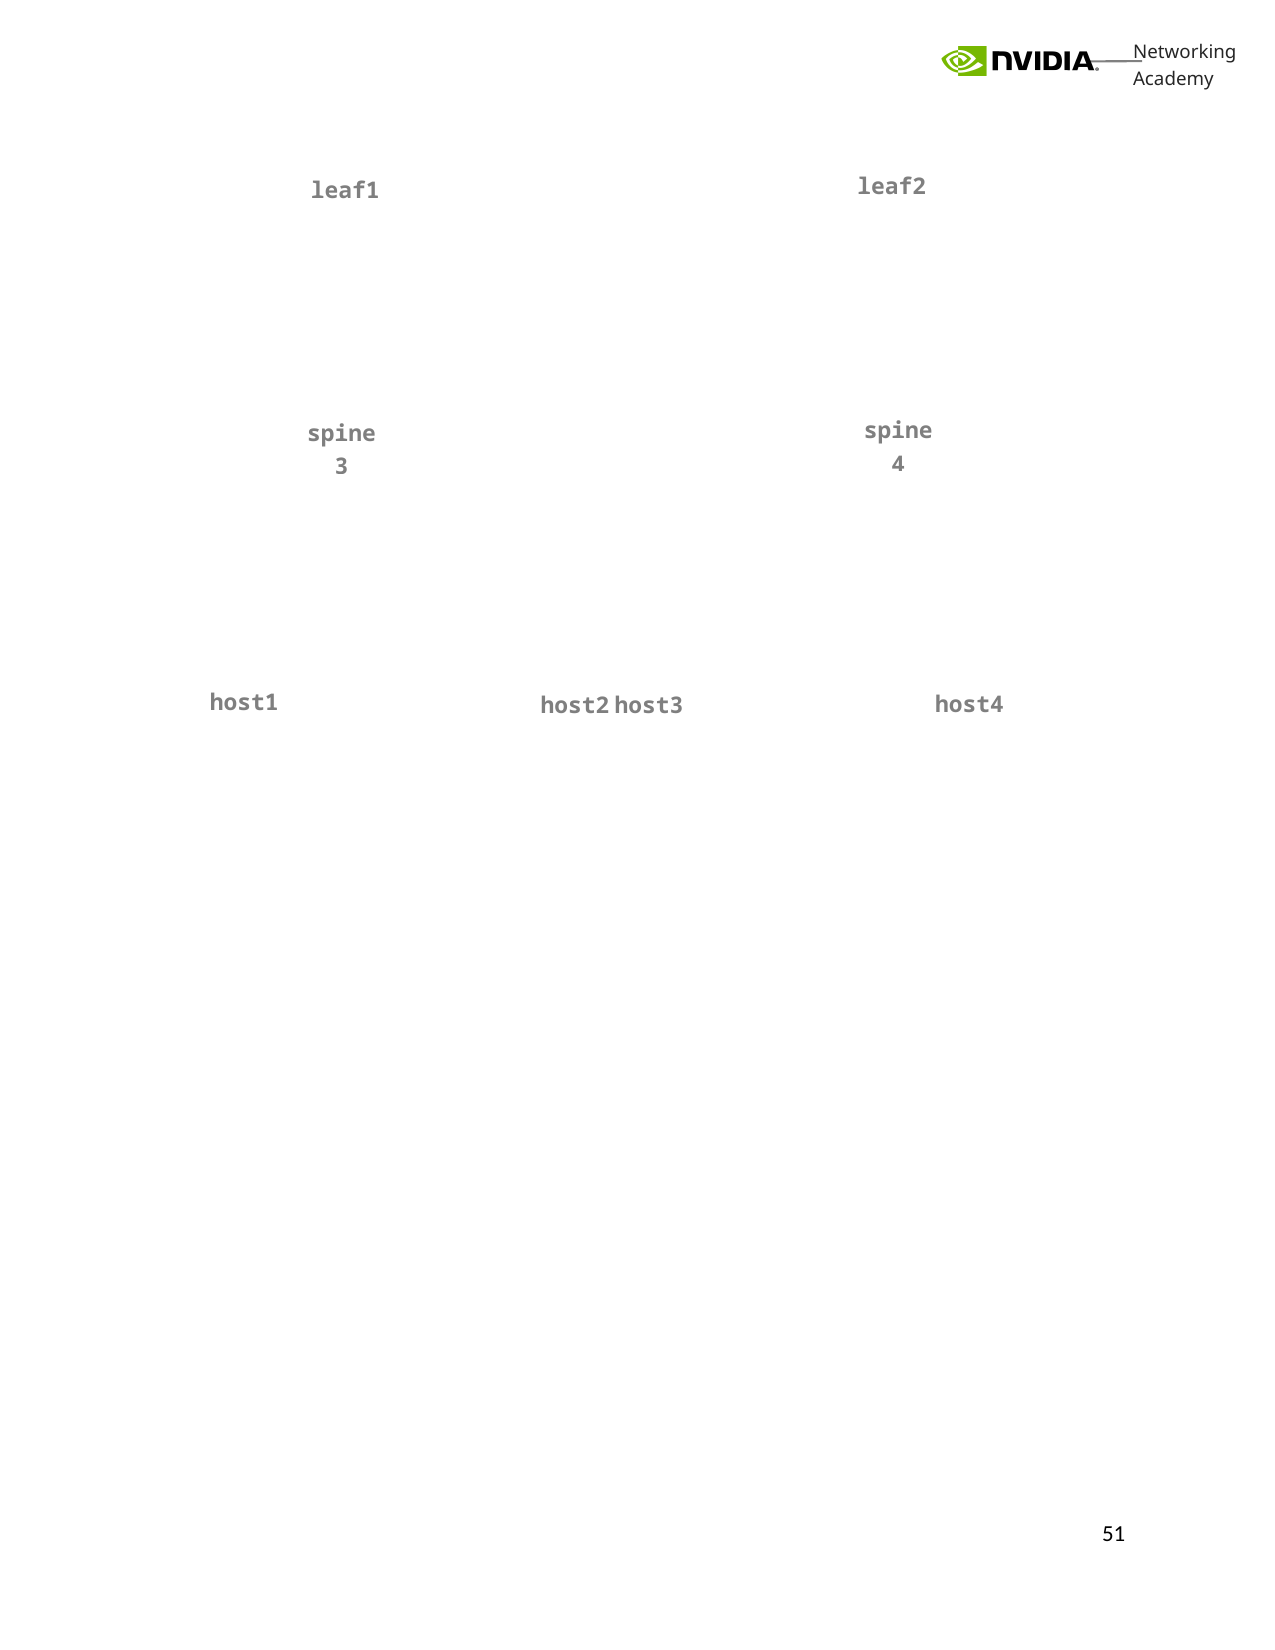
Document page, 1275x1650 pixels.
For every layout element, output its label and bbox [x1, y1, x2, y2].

picture [937, 39, 1101, 81]
